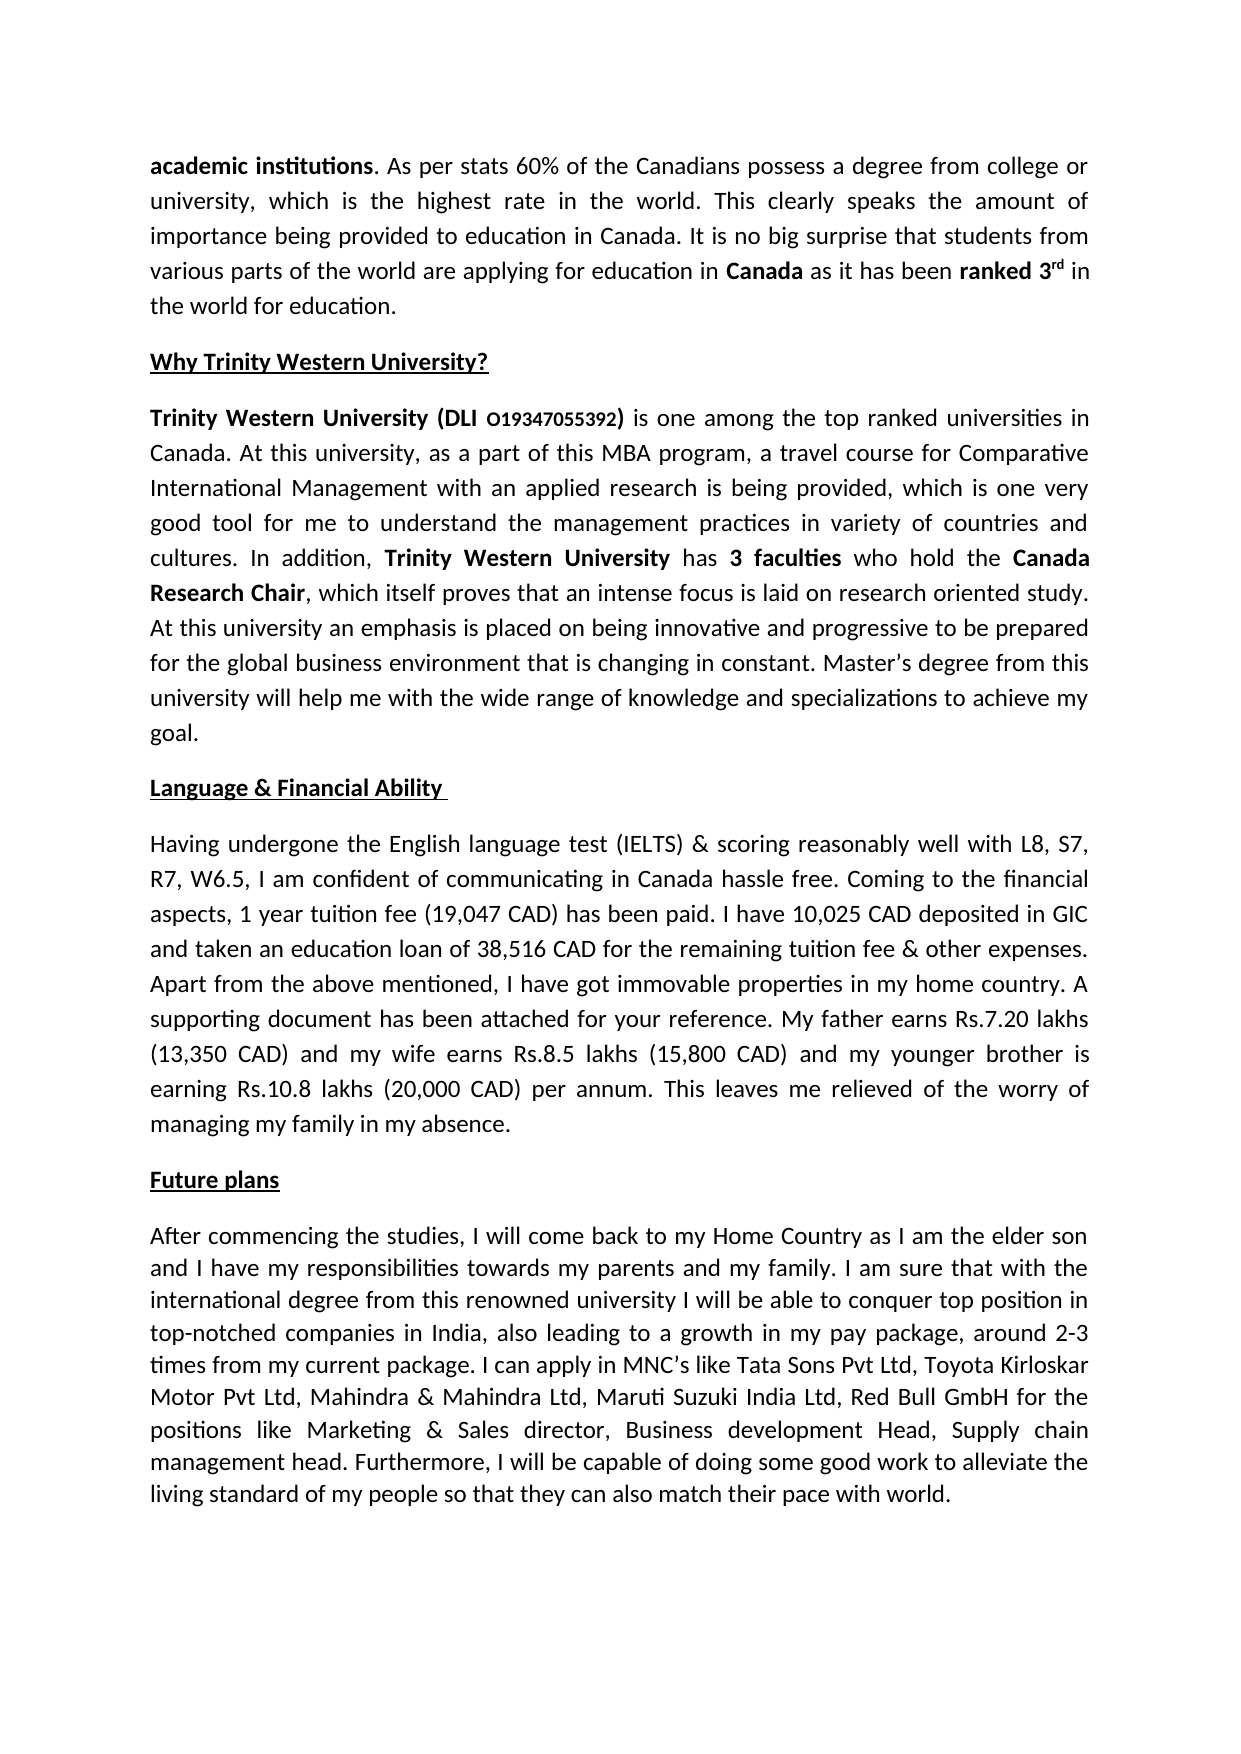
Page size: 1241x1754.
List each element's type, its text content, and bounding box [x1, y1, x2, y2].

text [150, 150, 1090, 321]
text Why Trinity Western University? [150, 346, 1090, 376]
text Future plans [150, 1164, 1090, 1195]
text Having undergone the English language test (IELTS) & scoring reasonably well with L8, S7, R7, W6.5, I am confident of communicating in Canada hassle free. Coming to the financial aspects, 1 year tuition fee (19,047 CAD) has been paid. I have 10,025 CAD deposited in GIC and taken an education loan of 38,516 CAD for the remaining tuition fee & other expenses. Apart from the above mentioned, I have got immovable properties in my home country. A supporting document has been attached for your reference. My father earns Rs.7.20 lakhs (13,350 CAD) and my wife earns Rs.8.5 lakhs (15,800 CAD) and my younger brother is earning Rs.10.8 lakhs (20,000 CAD) per annum. This leaves me relieved of the worry of managing my family in my absence. [150, 828, 1090, 1139]
text Language & Financial Ability [150, 772, 1090, 803]
text Trinity Western University (DLI O19347055392) is one among the top ranked universities in Canada. At this university, as a part of this MBA program, a travel course for Comparative International Management with an applied research is being provided, which is one very good tool for me to understand the management practices in variety of countries and cultures. In addition, Trinity Western University has 3 faculties who hold the Canada Research Chair, which itself proves that an intense focus is laid on research oriented study. At this university an emphasis is placed on being innovative and progressive to be prepared for the global business environment that is changing in constant. Master’s degree from this university will help me with the wide range of knowledge and specializations to achieve my goal. [150, 402, 1090, 747]
text After commencing the studies, I will come back to my Home Country as I am the elder son and I have my responsibilities towards my parents and my family. I am sure that with the international degree from this renowned university I will be able to conquer top position in top-notched companies in India, also leading to a growth in my pay package, around 2-3 times from my current package. I can apply in MNC’s like Tata Sons Pvt Ltd, Toyota Kirloskar Motor Pvt Ltd, Mahindra & Mahindra Ltd, Maruti Suzuki India Ltd, Red Bull GmbH for the positions like Marketing & Sales director, Business development Head, Supply chain management head. Furthermore, I will be capable of doing some good work to alleviate the living standard of my people so that they can also match their pace with world. [150, 1220, 1090, 1509]
